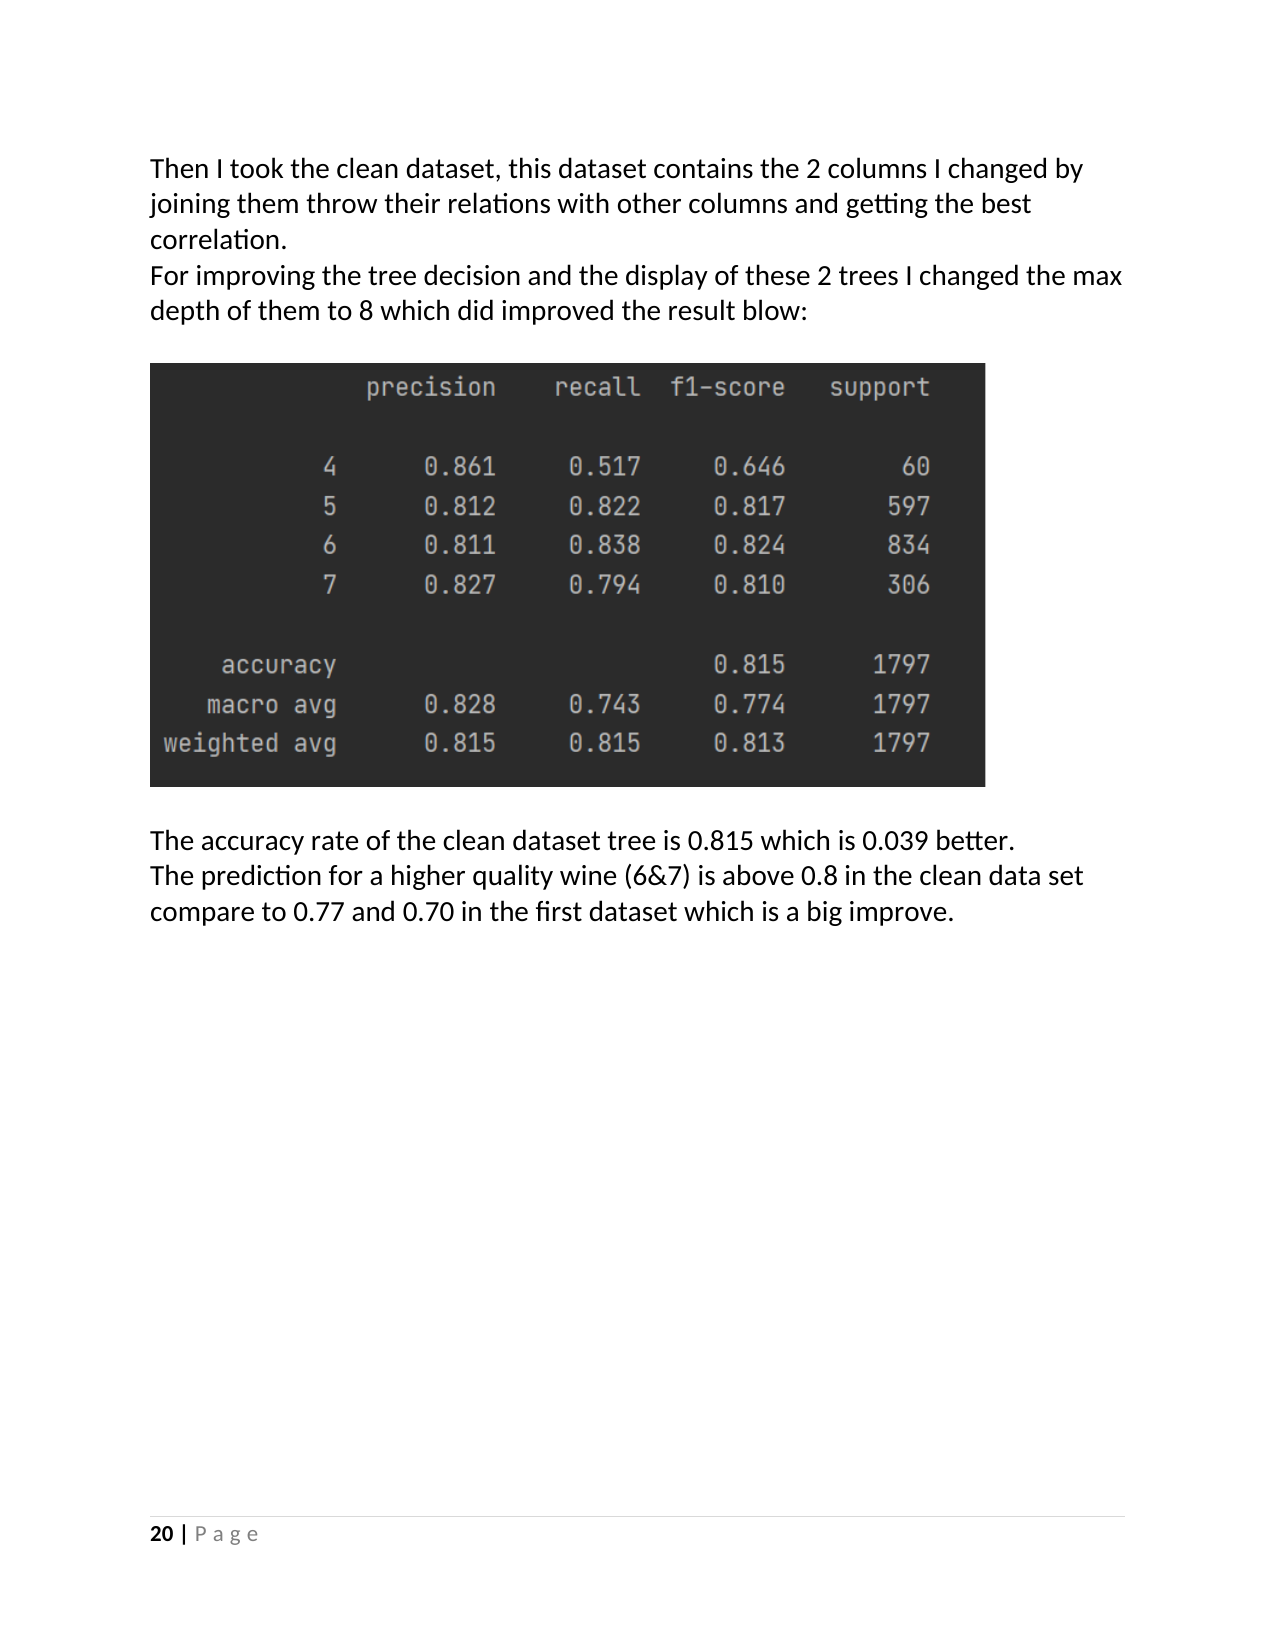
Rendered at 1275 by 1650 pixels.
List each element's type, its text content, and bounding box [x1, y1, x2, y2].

text The prediction for a higher quality wine (6&7) is above 0.8 in the clean data set compare to 0.77 and 0.70 in the first dataset which is a big improve. [150, 857, 1125, 929]
picture [150, 363, 986, 787]
text Then I took the clean dataset, this dataset contains the 2 columns I changed by joining them throw their relations with other columns and getting the best correlation. [150, 150, 1125, 257]
text For improving the tree decision and the display of these 2 trees I changed the max depth of them to 8 which did improved the result blow: [150, 257, 1125, 328]
text The accuracy rate of the clean dataset tree is 0.815 which is 0.039 better. [150, 822, 1125, 857]
